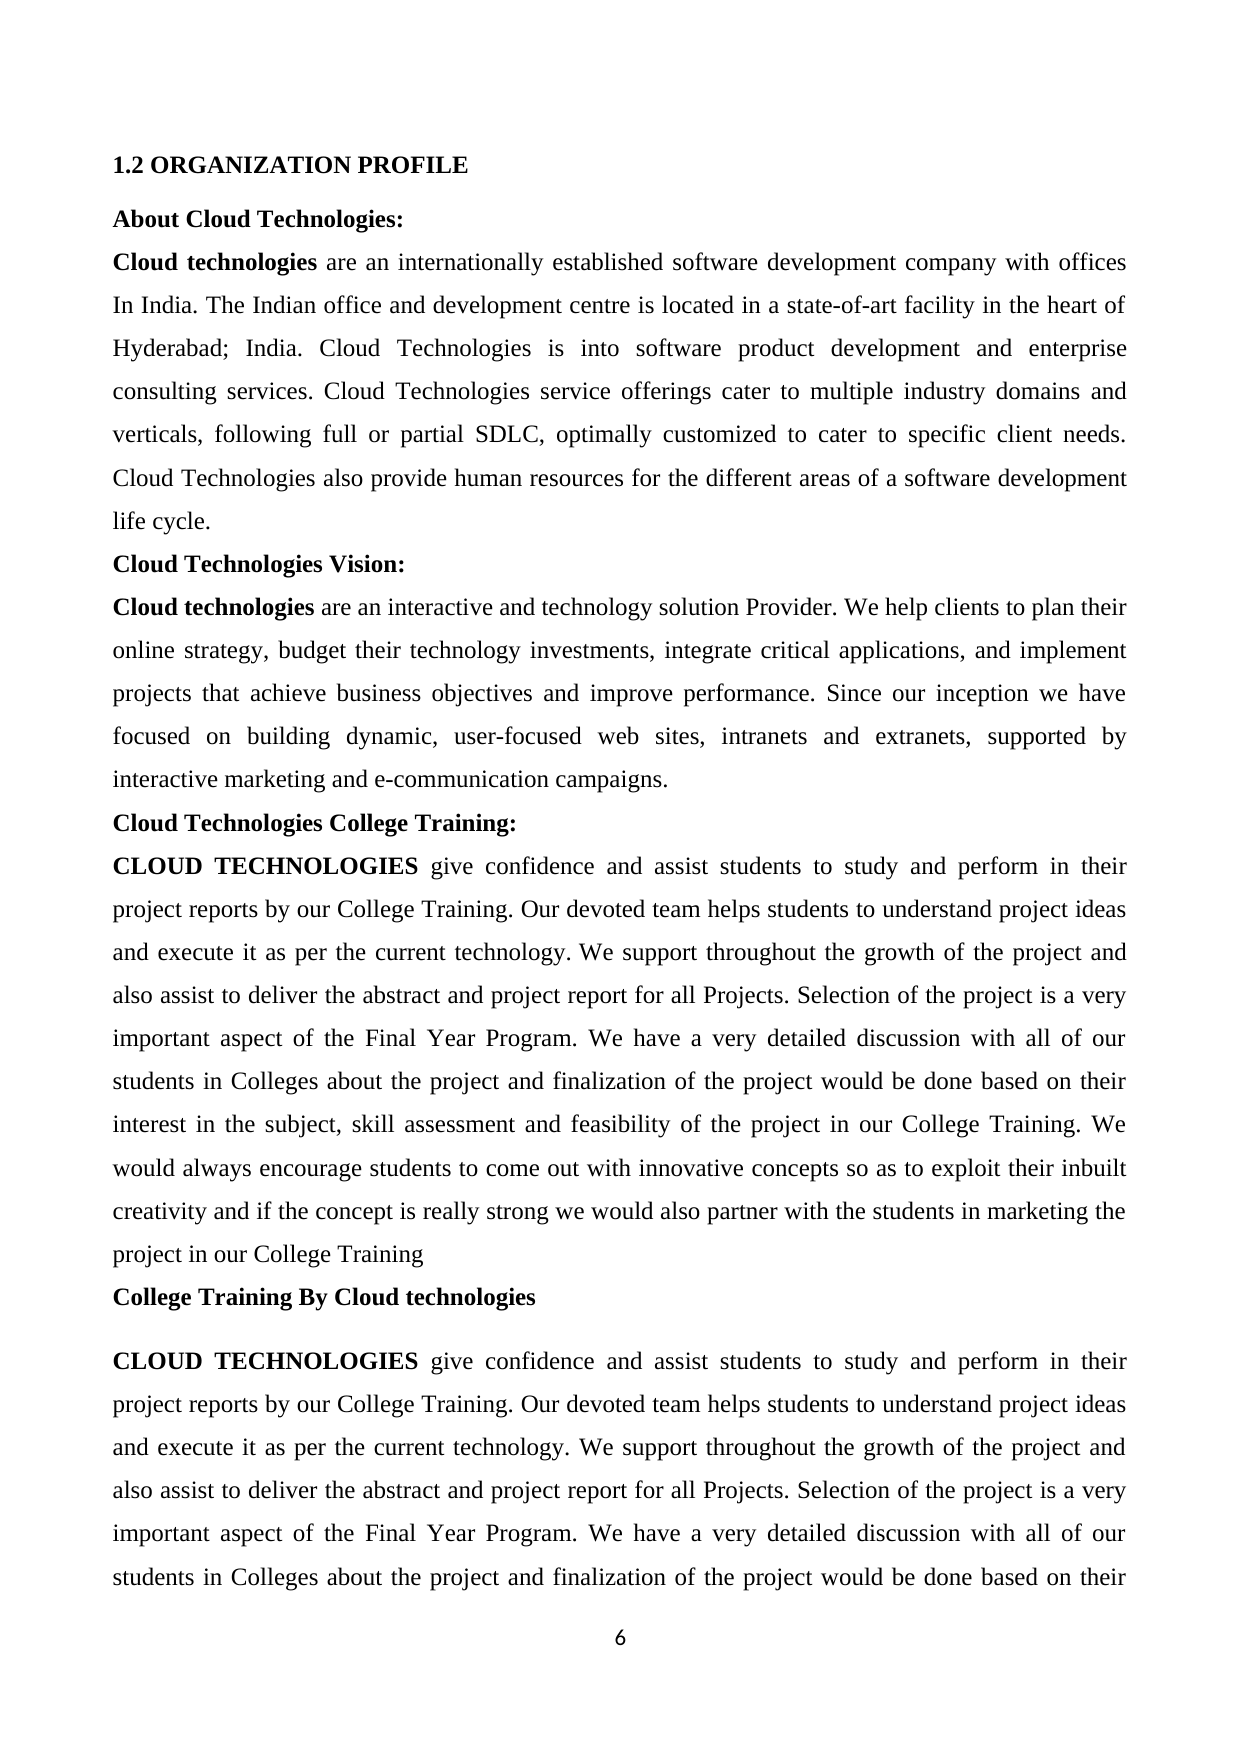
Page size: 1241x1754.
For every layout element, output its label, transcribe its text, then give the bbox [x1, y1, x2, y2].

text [112, 1346, 1128, 1590]
text 1.2 ORGANIZATION PROFILE [112, 150, 1128, 179]
text Cloud technologies are an interactive and technology solution Provider. We help clients to plan their online strategy, budget their technology investments, integrate critical applications, and implement projects that achieve business objectives and improve performance. Since our inception we have focused on building dynamic, user-focused web sites, intranets and extranets, supported by interactive marketing and e-communication campaigns. [112, 592, 1128, 793]
text About Cloud Technologies: [112, 204, 1128, 233]
text Cloud technologies are an internationally established software development company with offices In India. The Indian office and development centre is located in a state-of-art facility in the heart of Hyderabad; India. Cloud Technologies is into software product development and enterprise consulting services. Cloud Technologies service offerings cater to multiple industry domains and verticals, following full or partial SDLC, optimally customized to cater to specific client needs. Cloud Technologies also provide human resources for the different areas of a software development life cycle. [112, 247, 1128, 534]
text Cloud Technologies Vision: [112, 549, 1128, 578]
text Cloud Technologies College Training: [112, 808, 1128, 836]
text College Training By Cloud technologies [112, 1282, 1128, 1311]
